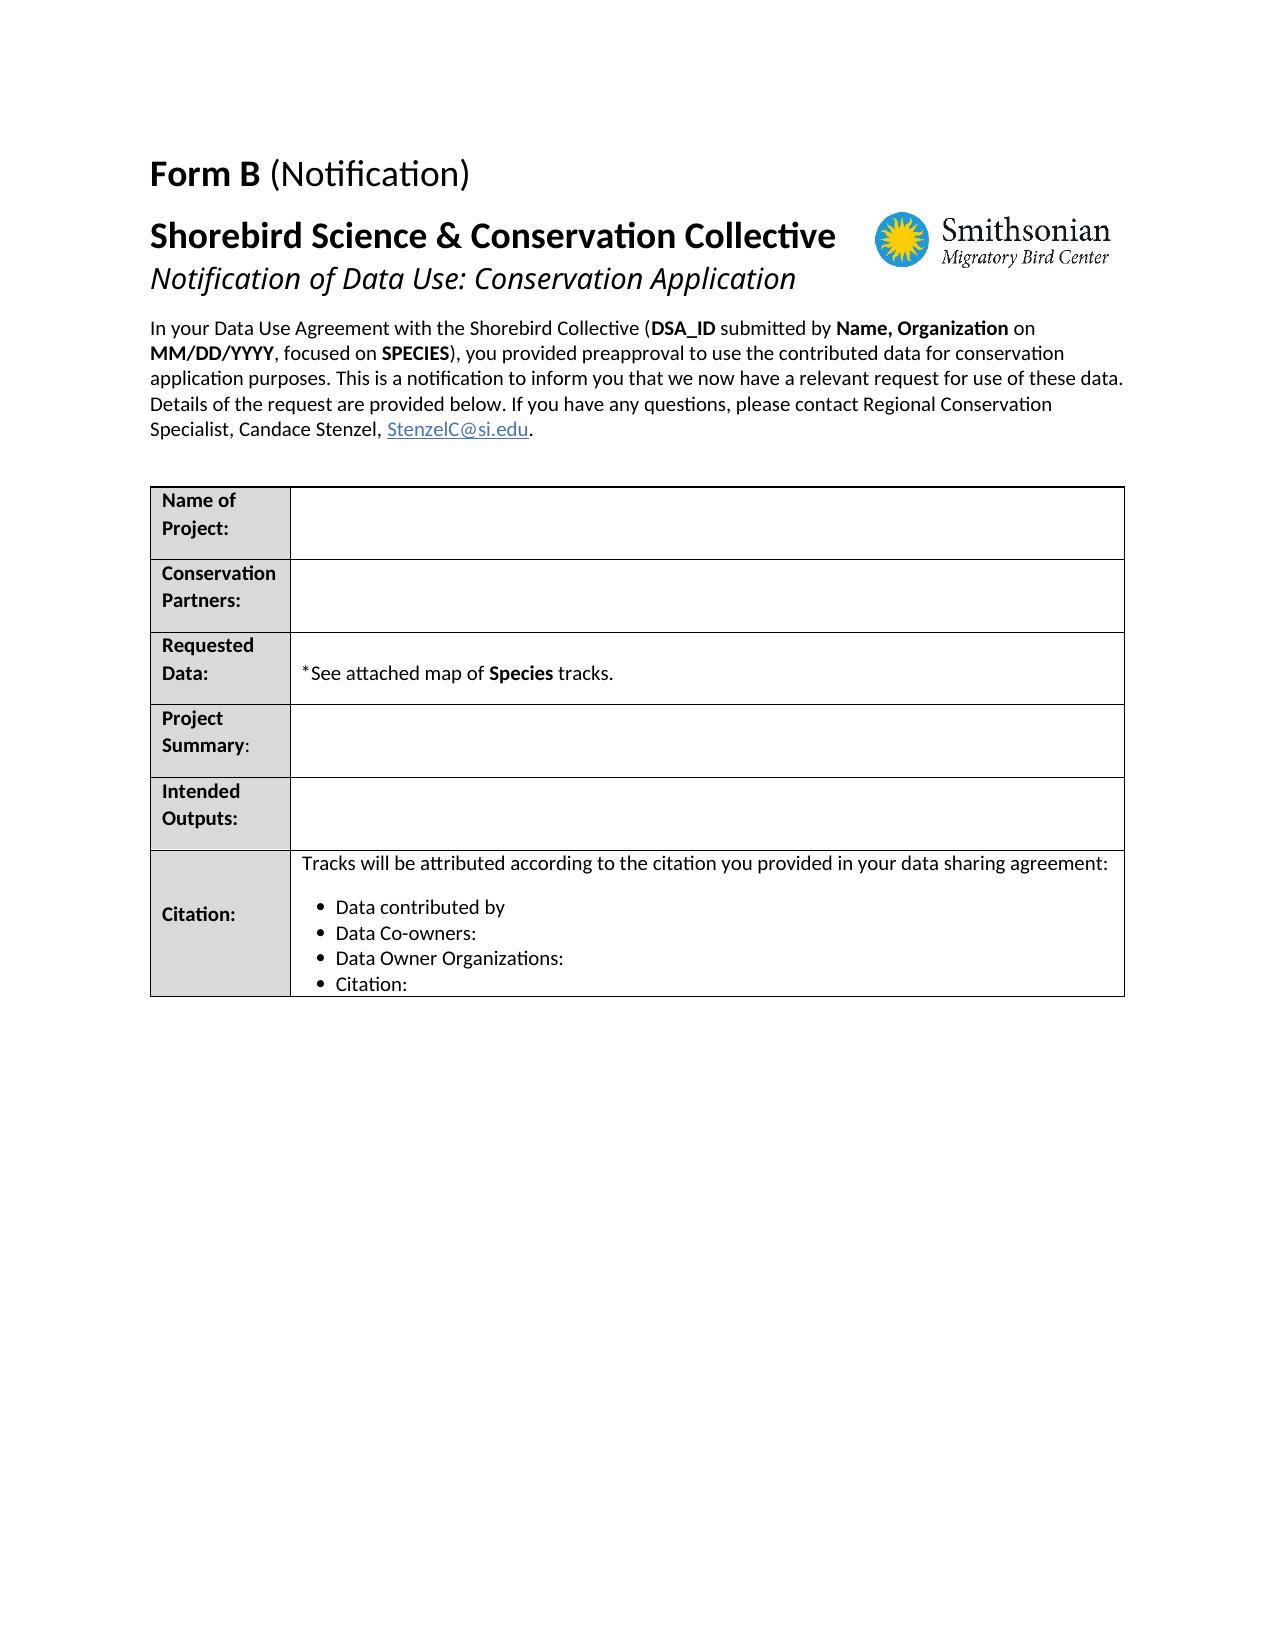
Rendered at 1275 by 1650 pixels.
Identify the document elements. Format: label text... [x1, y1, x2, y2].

table_cell *See attached map of Species tracks. [291, 633, 1124, 704]
text In your Data Use Agreement with the Shorebird Collective (DSA_ID submitted by Name, Organization on MM/DD/YYYY, focused on SPECIES), you provided preapproval to use the contributed data for conservation application purposes. This is a notification to inform you that we now have a relevant request for use of these data. Details of the request are provided below. If you have any questions, please contact Regional Conservation Specialist, Candace Stenzel, StenzelC@si.edu. [150, 315, 1125, 470]
table_cell [291, 560, 1124, 632]
table_cell Requested Data: [151, 633, 290, 704]
table_header Name of Project: [151, 488, 290, 559]
table_cell Citation: [151, 851, 290, 996]
table_cell Tracks will be attributed according to the citation you provided in your data sharing agreement: Data contributed by Data Co-owners: Data Owner Organizations: Citation: [291, 851, 1124, 996]
table_cell Project Summary: [151, 705, 290, 777]
picture [875, 212, 1111, 270]
table_cell Conservation Partners: [151, 560, 290, 632]
table_cell Intended Outputs: [151, 778, 290, 849]
text Form B (Notification) [150, 150, 1125, 196]
table_cell [291, 705, 1124, 777]
table_cell [291, 778, 1124, 849]
table_header [291, 488, 1124, 559]
text Shorebird Science & Conservation Collective Notification of Data Use: Conservation Application [150, 212, 1125, 298]
